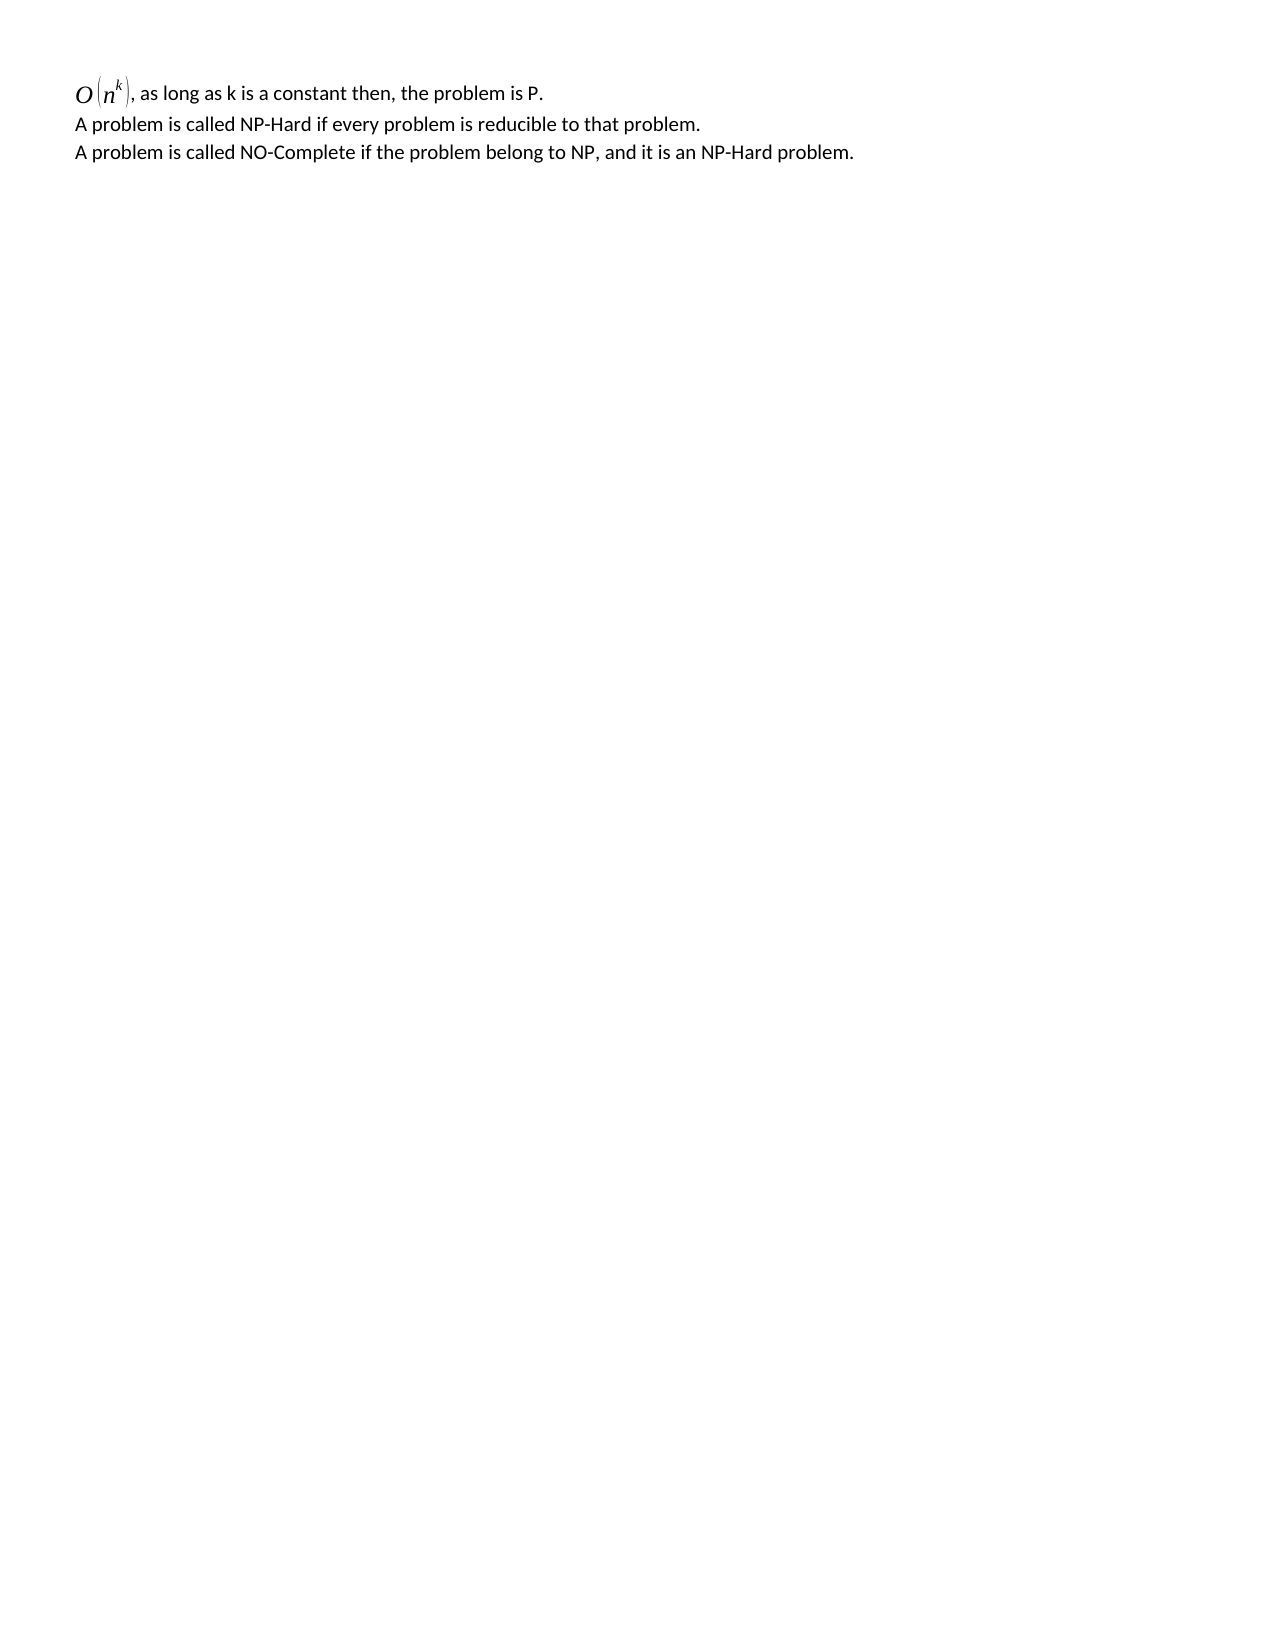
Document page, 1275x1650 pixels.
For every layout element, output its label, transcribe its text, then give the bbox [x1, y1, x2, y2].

text A problem is called NO-Complete if the problem belong to NP, and it is an NP-Hard problem. [75, 139, 1200, 164]
text , as long as k is a constant then, the problem is P. A problem is called NP-Hard if every problem is reducible to that problem. [75, 75, 1200, 137]
